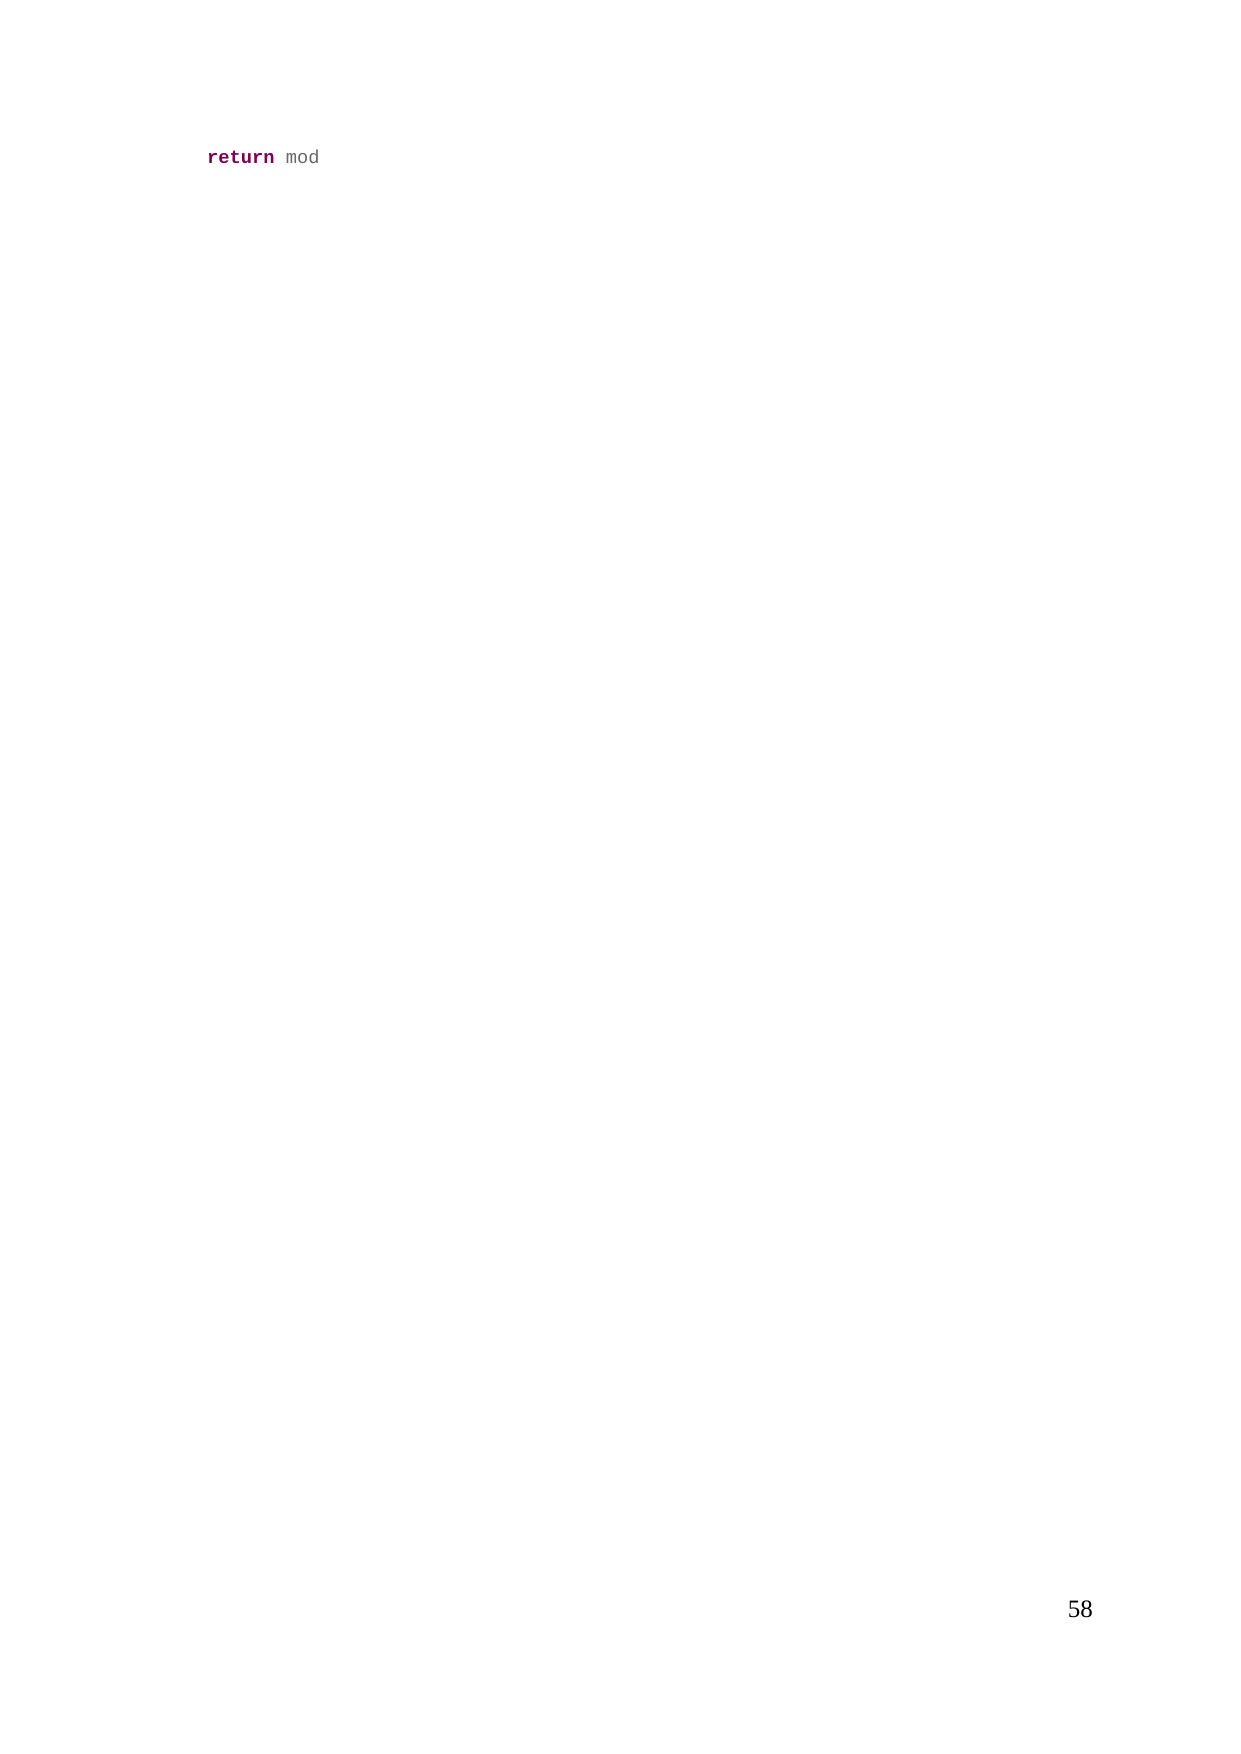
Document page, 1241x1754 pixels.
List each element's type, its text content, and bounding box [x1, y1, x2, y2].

text return mod [207, 148, 1092, 169]
